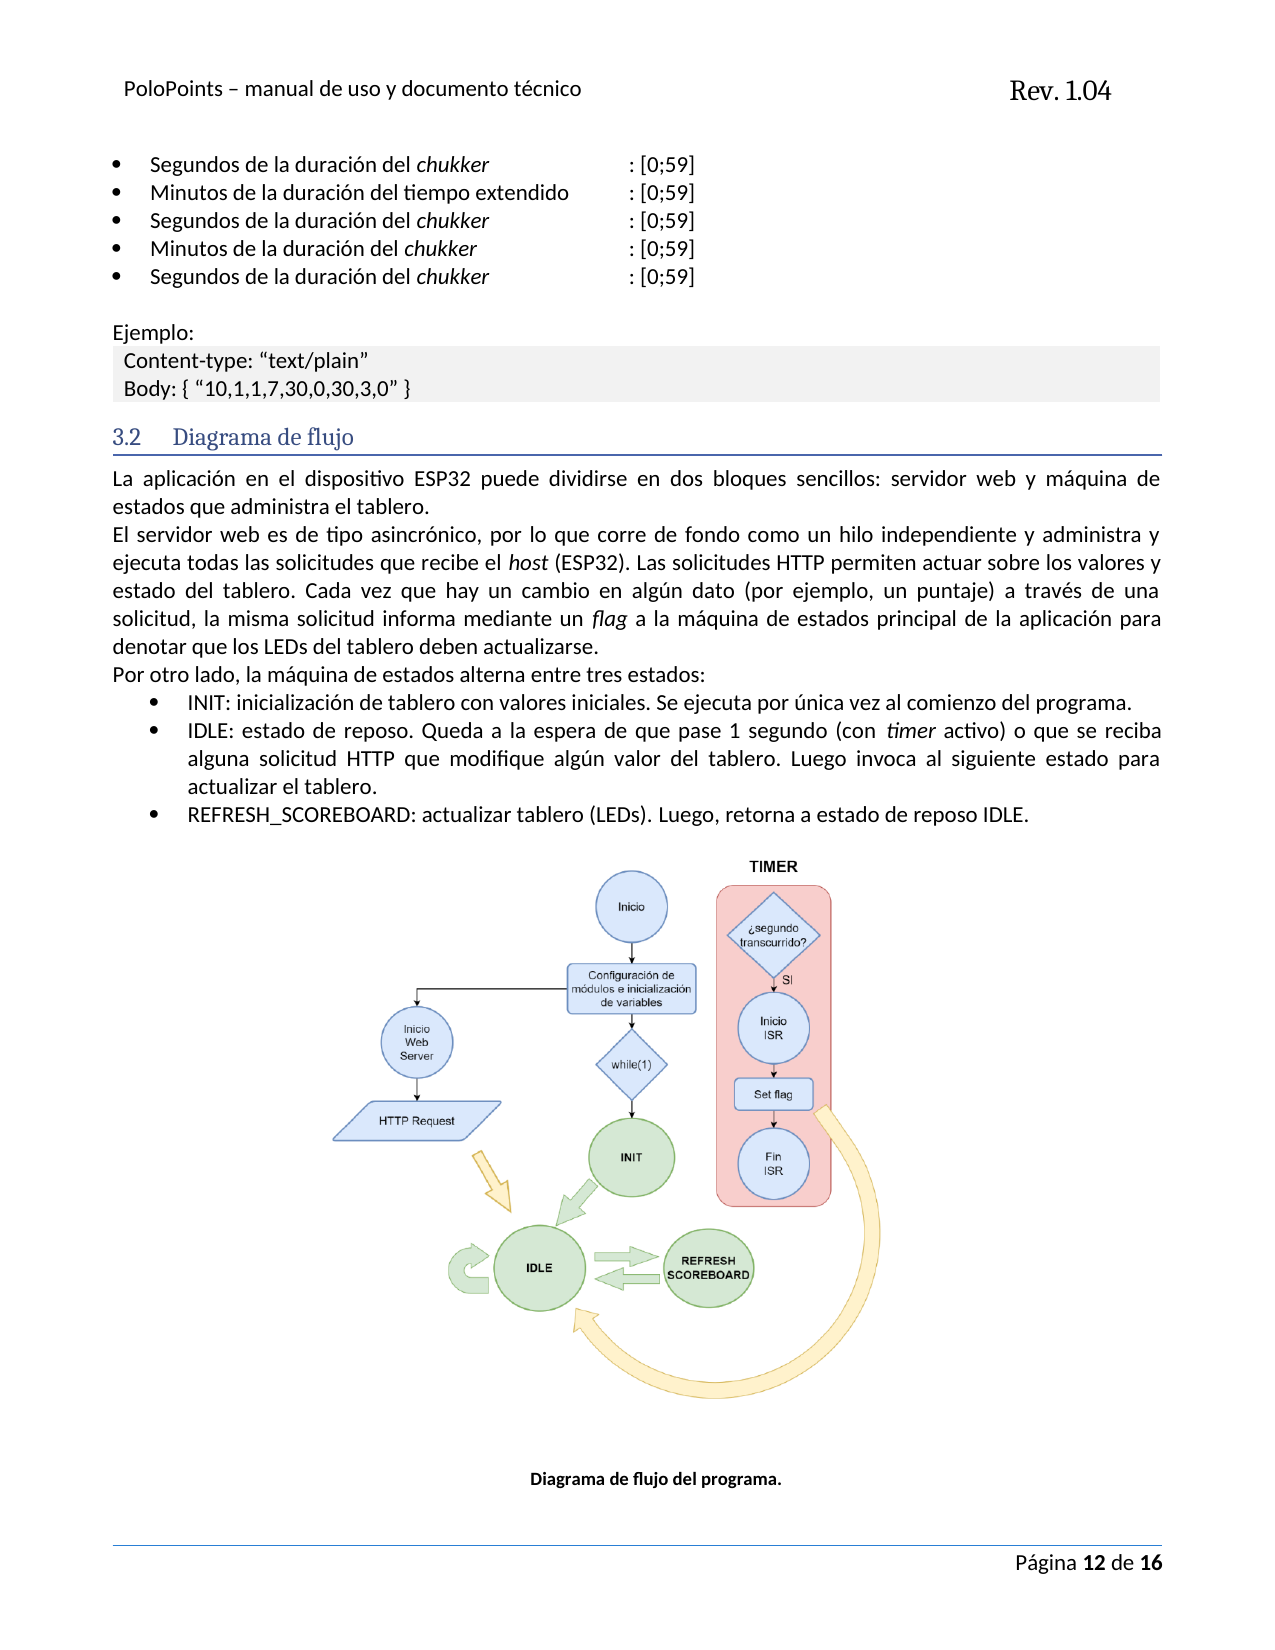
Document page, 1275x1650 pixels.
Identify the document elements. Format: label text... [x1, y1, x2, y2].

list REFRESH_SCOREBOARD: actualizar tablero (LEDs). Luego, retorna a estado de reposo IDLE. [150, 801, 1162, 828]
text El servidor web es de tipo asincrónico, por lo que corre de fondo como un hilo independiente y administra y ejecuta todas las solicitudes que recibe el host (ESP32). Las solicitudes HTTP permiten actuar sobre los valores y estado del tablero. Cada vez que hay un cambio en algún dato (por ejemplo, un puntaje) a través de una solicitud, la misma solicitud informa mediante un flag a la máquina de estados principal de la aplicación para denotar que los LEDs del tablero deben actualizarse. [112, 520, 1162, 660]
list Segundos de la duración del chukker : [0;59] [112, 206, 1162, 234]
list Minutos de la duración del chukker : [0;59] [112, 234, 1162, 262]
list INIT: inicialización de tablero con valores iniciales. Se ejecuta por única vez al comienzo del programa. [150, 688, 1162, 716]
text La aplicación en el dispositivo ESP32 puede dividirse en dos bloques sencillos: servidor web y máquina de estados que administra el tablero. [112, 464, 1162, 520]
text Ejemplo: [112, 318, 1162, 346]
table_header Content-type: “text/plain” Body: { “10,1,1,7,30,0,30,3,0” } [113, 346, 1160, 402]
text Diagrama de flujo del programa. [112, 1467, 1162, 1490]
subtitle Diagrama de flujo [112, 423, 1162, 456]
list Segundos de la duración del chukker : [0;59] [112, 150, 1162, 178]
text Por otro lado, la máquina de estados alterna entre tres estados: [112, 660, 1162, 688]
picture [330, 856, 945, 1468]
list Minutos de la duración del tiempo extendido : [0;59] [112, 178, 1162, 206]
list IDLE: estado de reposo. Queda a la espera de que pase 1 segundo (con timer activo) o que se reciba alguna solicitud HTTP que modifique algún valor del tablero. Luego invoca al siguiente estado para actualizar el tablero. [150, 716, 1162, 801]
list Segundos de la duración del chukker : [0;59] [112, 262, 1162, 290]
